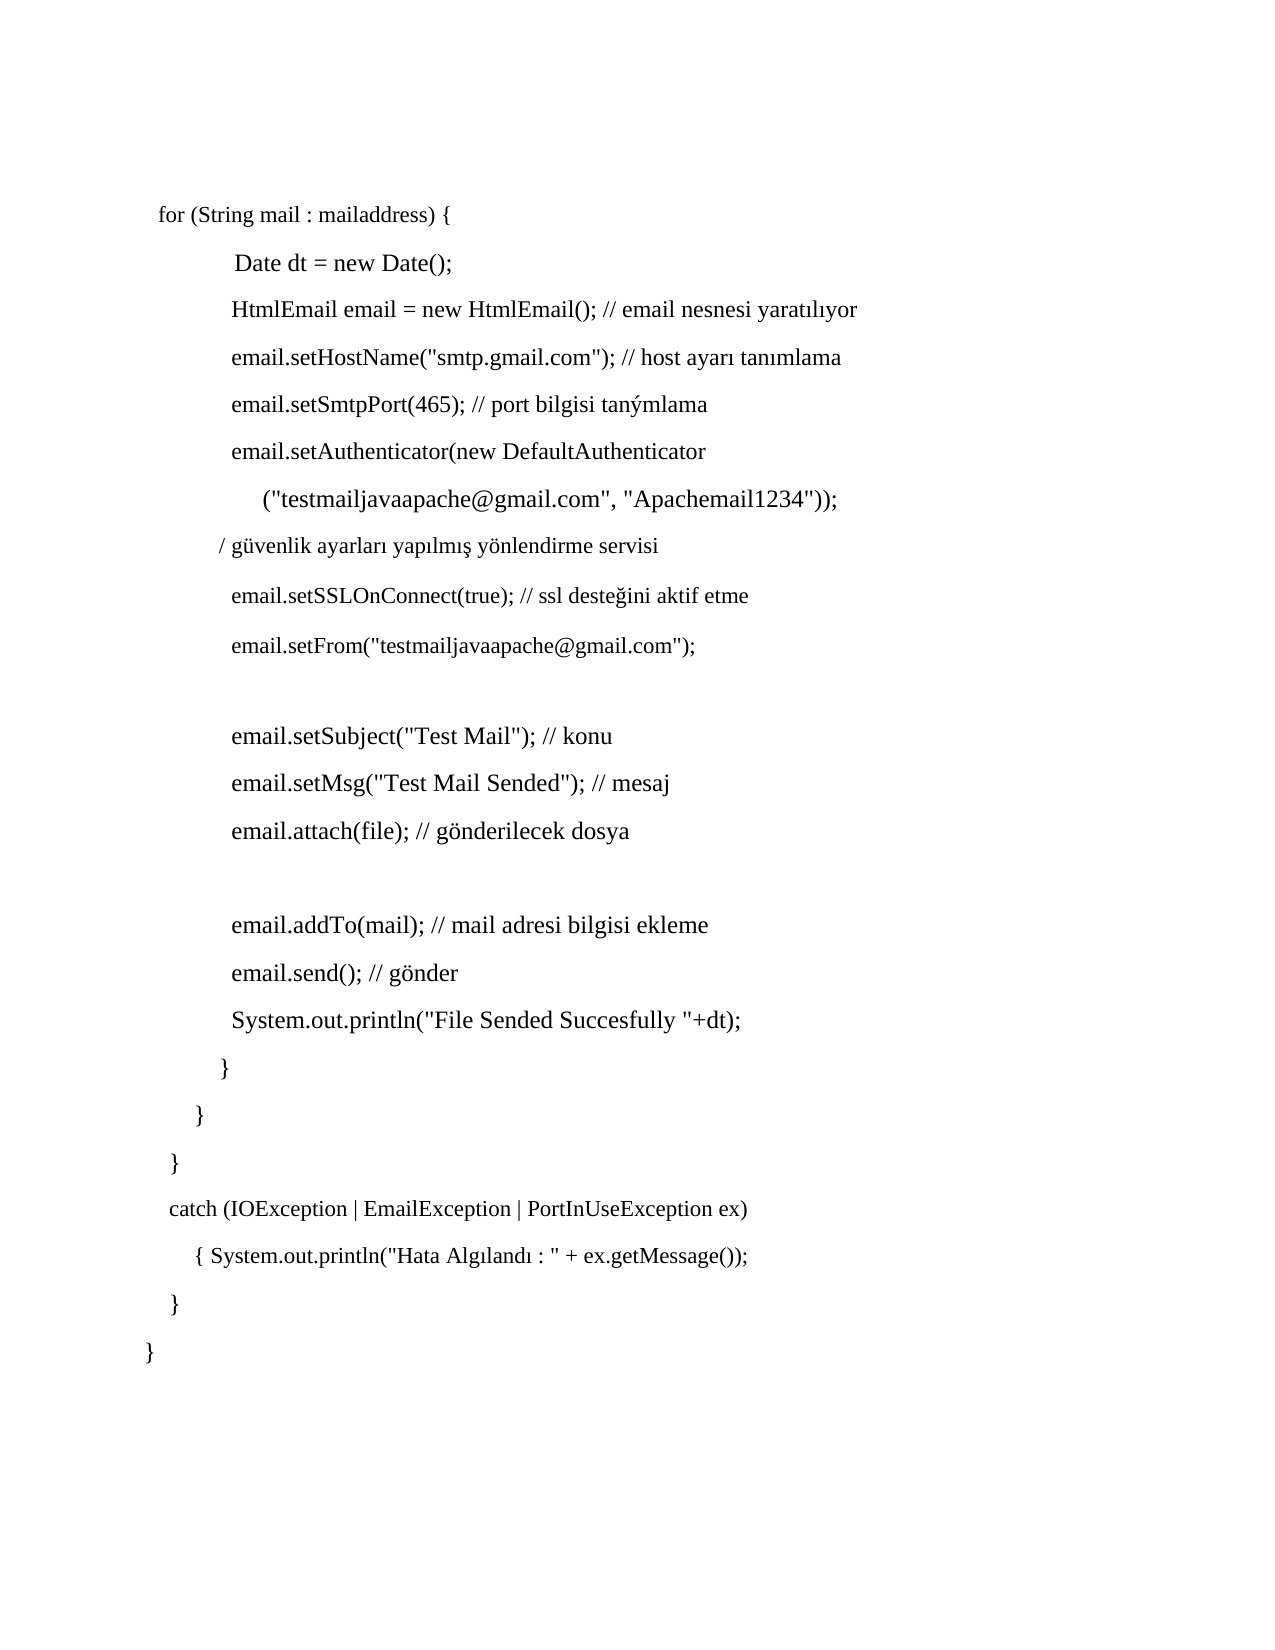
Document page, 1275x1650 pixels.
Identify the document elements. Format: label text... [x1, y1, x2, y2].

text System.out.println("File Sended Succesfully "+dt); [231, 1005, 1125, 1034]
text HtmlEmail email = new HtmlEmail(); // email nesnesi yaratılıyor email.setHostName("smtp.gmail.com"); // host ayarı tanımlama email.setSmtpPort(465); // port bilgisi tanýmlama email.setAuthenticator(new DefaultAuthenticator [231, 295, 886, 464]
text } [169, 1148, 1125, 1176]
text email.addTo(mail); // mail adresi bilgisi ekleme [231, 911, 1125, 939]
text email.send(); // gönder [231, 958, 1125, 987]
text } [144, 1337, 1125, 1365]
text for (String mail : mailaddress) { [131, 201, 452, 227]
text } [194, 1100, 1125, 1129]
list güvenlik ayarları yapılmış yönlendirme servisi email.setSSLOnConnect(true); // ssl desteğini aktif etme email.setFrom("testmailjavaapache@gmail.com"); [218, 532, 796, 658]
text } [219, 1053, 1125, 1082]
text email.setSubject("Test Mail"); // konu [231, 721, 1125, 750]
text Date dt = new Date(); [131, 248, 452, 277]
text } [169, 1289, 1125, 1318]
text email.attach(file); // gönderilecek dosya [231, 816, 1125, 844]
text email.setMsg("Test Mail Sended"); // mesaj [231, 768, 1125, 797]
text catch (IOException | EmailException | PortInUseException ex) { System.out.println("Hata Algılandı : " + ex.getMessage()); [169, 1195, 819, 1268]
text ("testmailjavaapache@gmail.com", "Apachemail1234")); [262, 484, 1125, 513]
